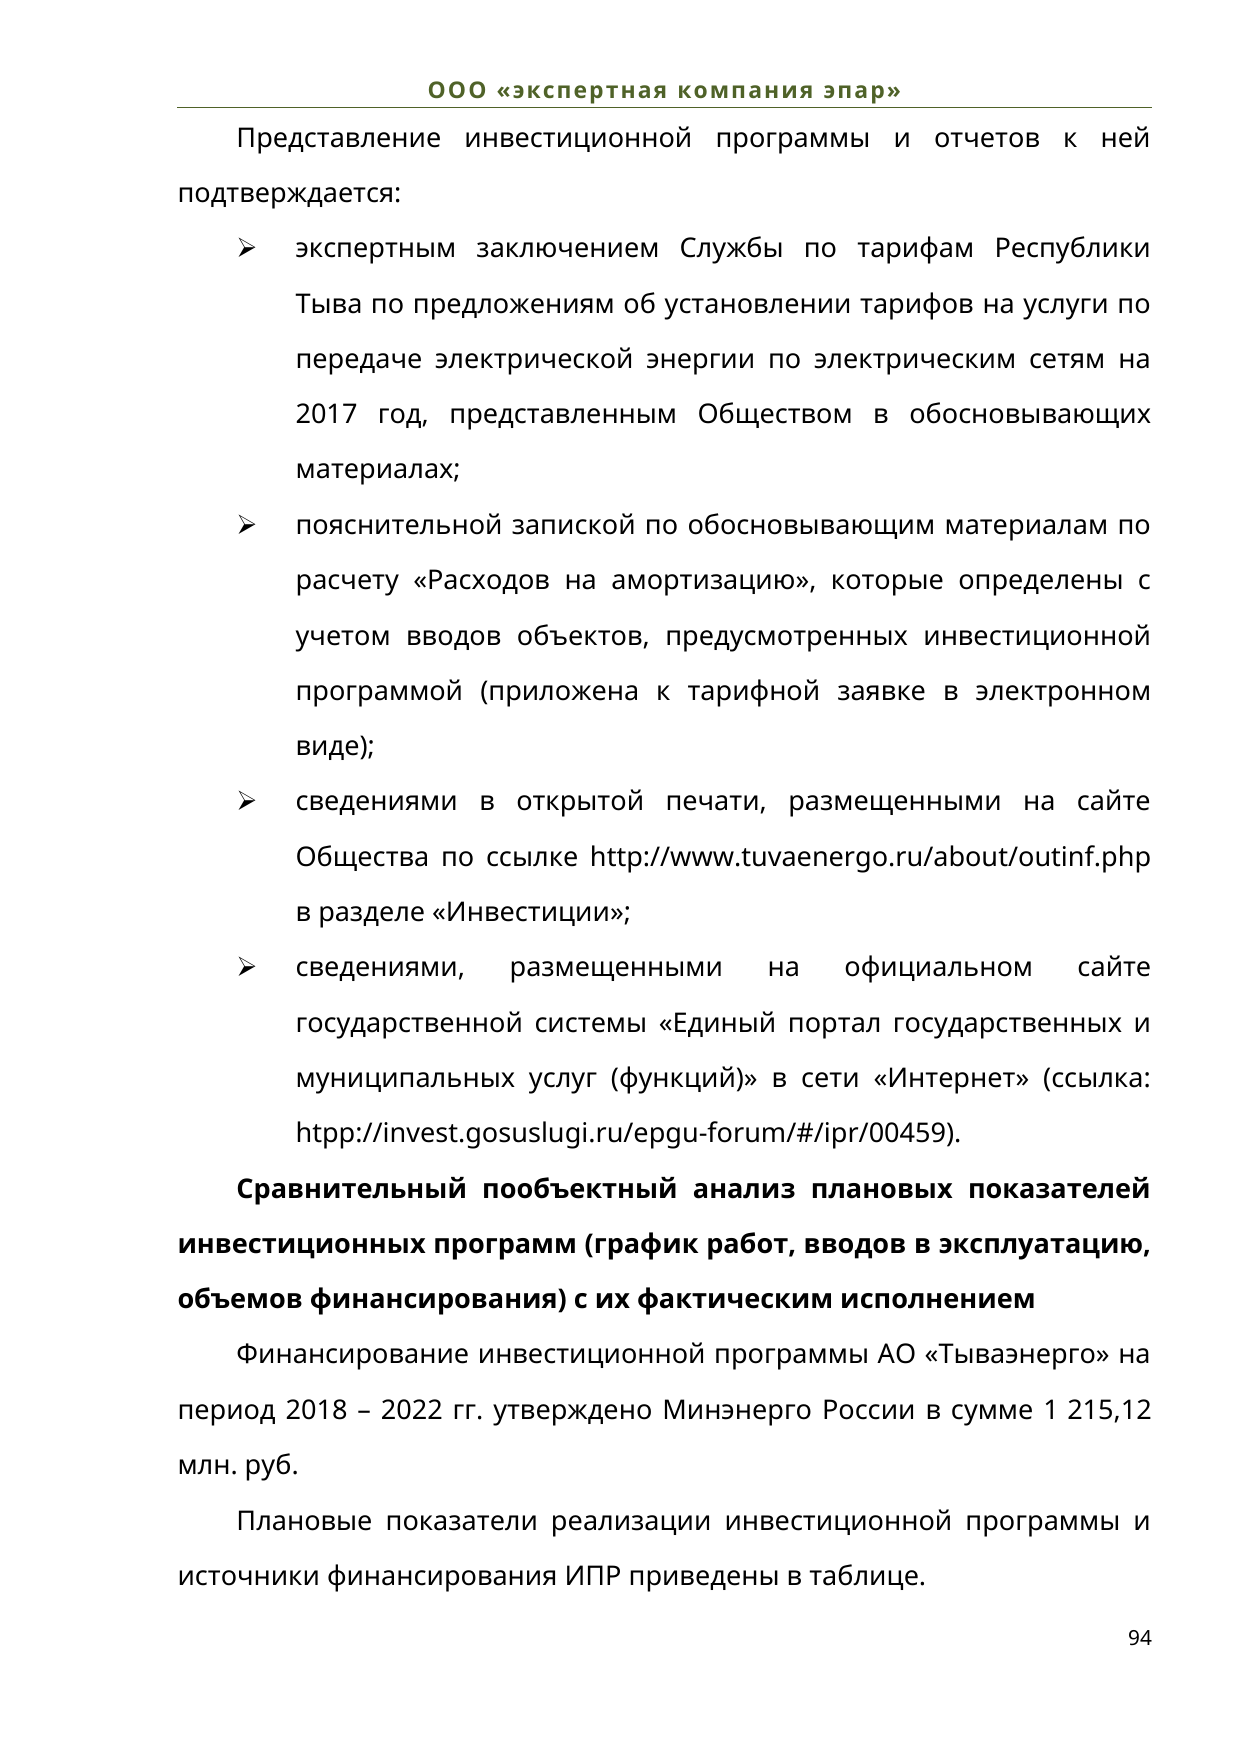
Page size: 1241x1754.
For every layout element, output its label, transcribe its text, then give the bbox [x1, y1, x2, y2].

list сведениями, размещенными на официальном сайте государственной системы «Единый портал государственных и муниципальных услуг (функций)» в сети «Интернет» (ссылка: htpp://invest.gosuslugi.ru/epgu-forum/#/ipr/00459). [236, 948, 1152, 1151]
text Финансирование инвестиционной программы АО «Тываэнерго» на период 2018 – 2022 гг. утверждено Минэнерго России в сумме 1 215,12 млн. руб. [177, 1335, 1152, 1482]
list сведениями в открытой печати, размещенными на сайте Общества по ссылке http://www.tuvaenergo.ru/about/outinf.php в разделе «Инвестиции»; [236, 782, 1152, 929]
text Плановые показатели реализации инвестиционной программы и источники финансирования ИПР приведены в таблице. [177, 1501, 1152, 1593]
list пояснительной запиской по обосновывающим материалам по расчету «Расходов на амортизацию», которые определены с учетом вводов объектов, предусмотренных инвестиционной программой (приложена к тарифной заявке в электронном виде); [236, 505, 1152, 763]
text Представление инвестиционной программы и отчетов к ней подтверждается: [177, 118, 1152, 210]
list экспертным заключением Службы по тарифам Республики Тыва по предложениям об установлении тарифов на услуги по передаче электрической энергии по электрическим сетям на 2017 год, представленным Обществом в обосновывающих материалах; [236, 229, 1152, 487]
text Сравнительный пообъектный анализ плановых показателей инвестиционных программ (график работ, вводов в эксплуатацию, объемов финансирования) с их фактическим исполнением [177, 1169, 1152, 1317]
